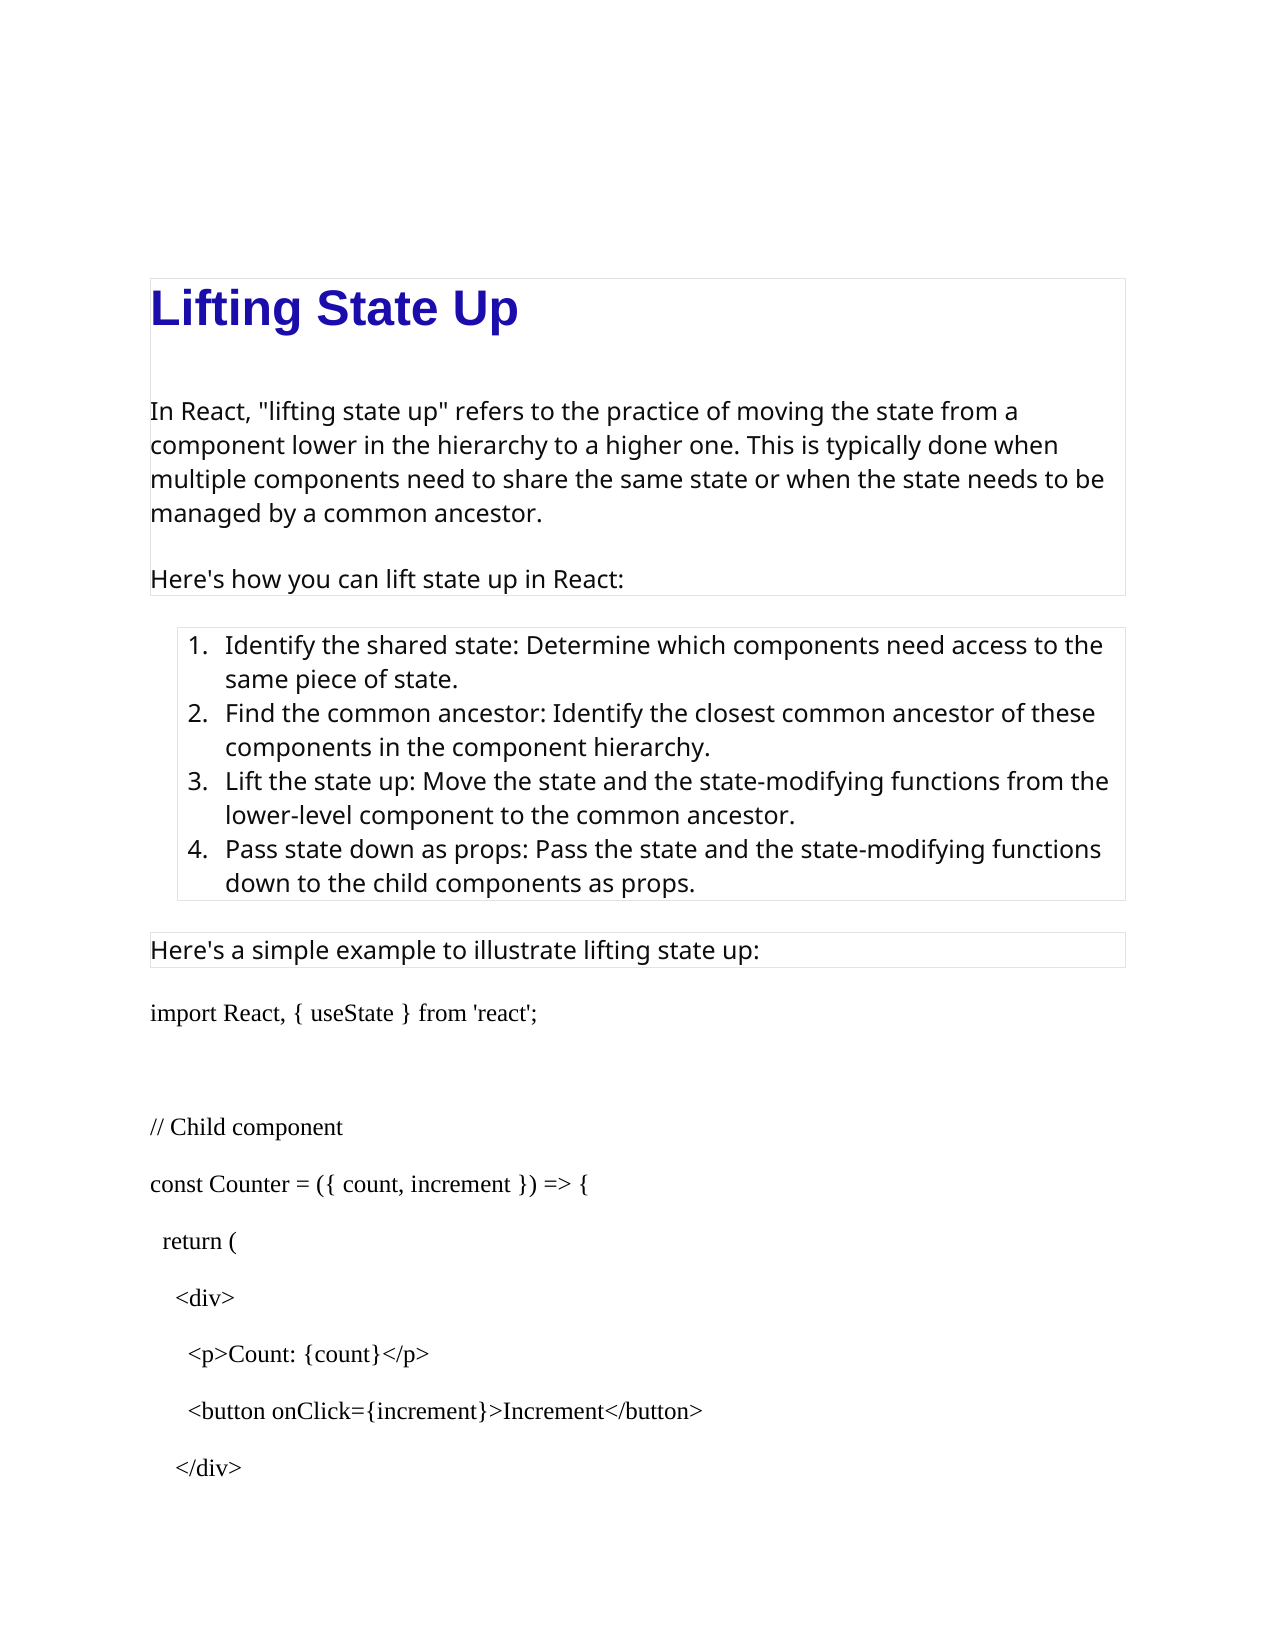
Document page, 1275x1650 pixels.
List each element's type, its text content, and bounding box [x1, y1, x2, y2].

text const Counter = ({ count, increment }) => { [150, 1169, 1125, 1198]
text <div> [150, 1283, 1125, 1311]
text </div> [150, 1453, 1125, 1482]
list Lift the state up: Move the state and the state-modifying functions from the lower-level component to the common ancestor. [178, 763, 1125, 831]
list Identify the shared state: Determine which components need access to the same piece of state. [178, 628, 1125, 695]
text Here's how you can lift state up in React: [151, 561, 1125, 595]
text <p>Count: {count}</p> [150, 1339, 1125, 1368]
text Lifting State Up In React, "lifting state up" refers to the practice of moving the state from a component lower in the hierarchy to a higher one. This is typically done when multiple components need to share the same state or when the state needs to be managed by a common ancestor. [151, 279, 1125, 530]
text // Child component [150, 1112, 1125, 1141]
list Find the common ancestor: Identify the closest common ancestor of these components in the component hierarchy. [178, 695, 1125, 763]
text return ( [150, 1226, 1125, 1254]
text Here's a simple example to illustrate lifting state up: [151, 933, 1125, 967]
text <button onClick={increment}>Increment</button> [150, 1396, 1125, 1425]
text import React, { useState } from 'react'; [150, 998, 1125, 1027]
list Pass state down as props: Pass the state and the state-modifying functions down to the child components as props. [178, 831, 1125, 900]
